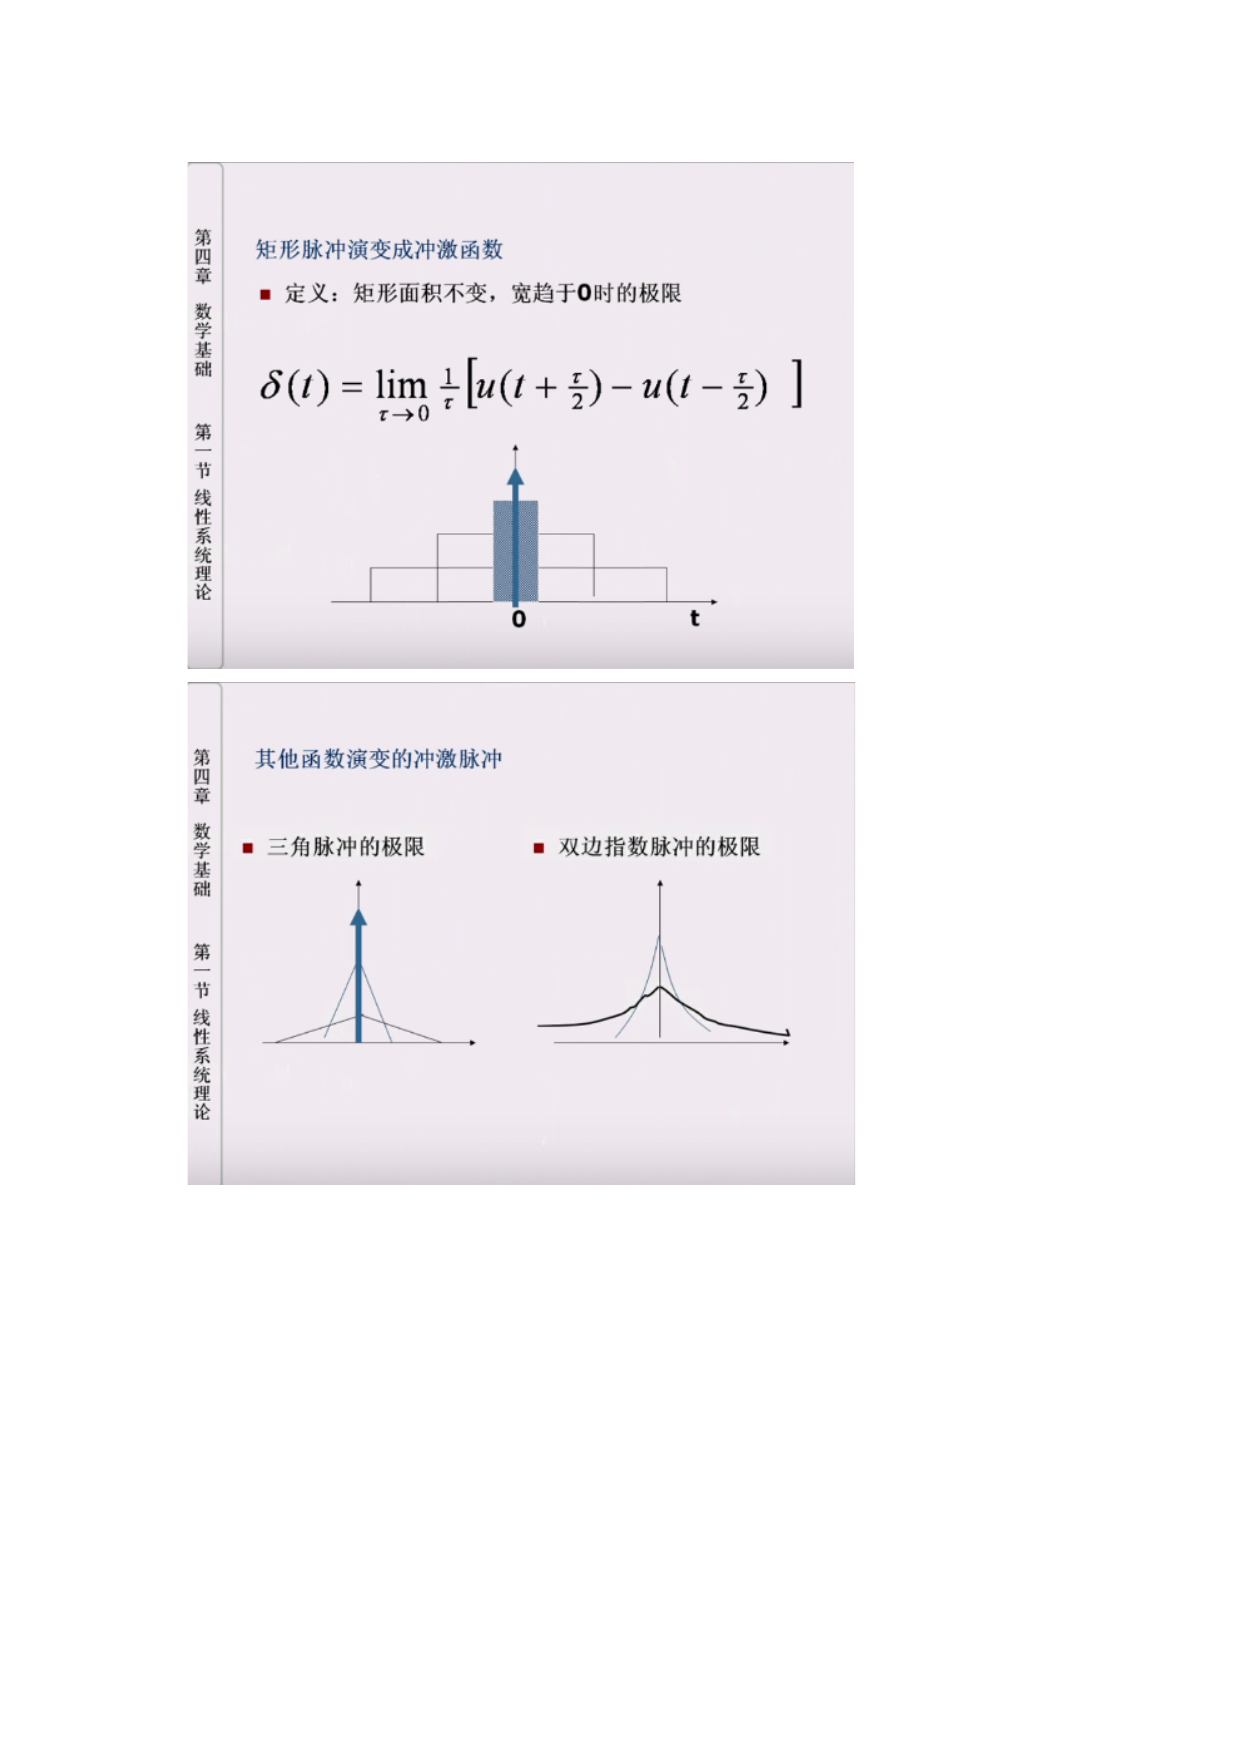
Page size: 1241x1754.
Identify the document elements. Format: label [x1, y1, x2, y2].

picture [187, 682, 855, 1185]
picture [187, 162, 854, 669]
